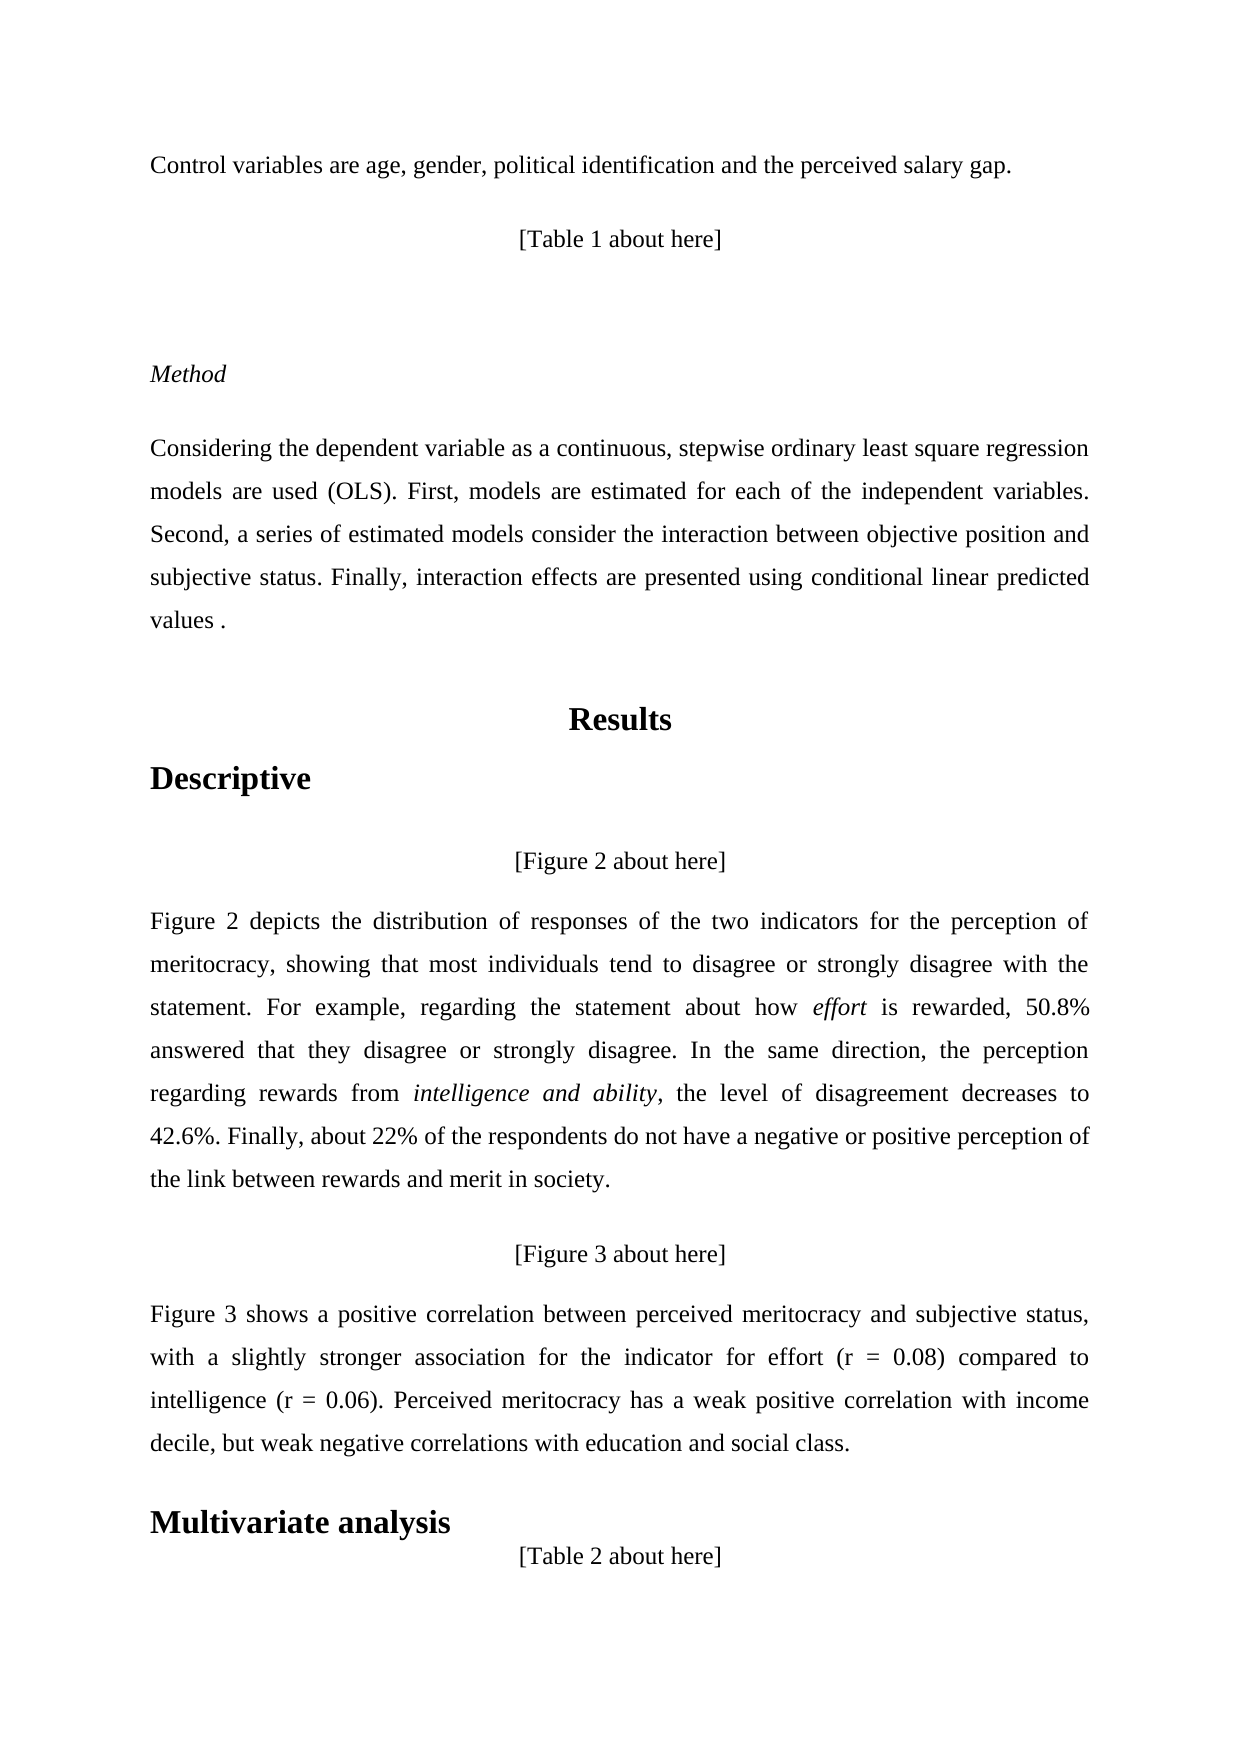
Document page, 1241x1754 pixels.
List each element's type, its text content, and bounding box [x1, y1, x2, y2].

subtitle Results [150, 699, 1090, 737]
text [Table 2 about here] [150, 1541, 1090, 1570]
text [Figure 2 about here] [150, 846, 1090, 874]
subtitle Descriptive [150, 758, 1090, 796]
text Figure 2 depicts the distribution of responses of the two indicators for the perception of meritocracy, showing that most individuals tend to disagree or strongly disagree with the statement. For example, regarding the statement about how effort is rewarded, 50.8% answered that they disagree or strongly disagree. In the same direction, the perception regarding rewards from intelligence and ability, the level of disagreement decreases to 42.6%. Finally, about 22% of the respondents do not have a negative or positive perception of the link between rewards and merit in society. [150, 906, 1090, 1193]
subtitle Multivariate analysis [150, 1503, 1090, 1541]
text Control variables are age, gender, political identification and the perceived salary gap. [150, 150, 1090, 179]
text [Table 1 about here] [150, 224, 1090, 253]
text Figure 3 shows a positive correlation between perceived meritocracy and subjective status, with a slightly stronger association for the indicator for effort (r = 0.08) compared to intelligence (r = 0.06). Perceived meritocracy has a weak positive correlation with income decile, but weak negative correlations with education and social class. [150, 1299, 1090, 1457]
text Method [150, 359, 1090, 387]
text [Figure 3 about here] [150, 1239, 1090, 1268]
text Considering the dependent variable as a continuous, stepwise ordinary least square regression models are used (OLS). First, models are estimated for each of the independent variables. Second, a series of estimated models consider the interaction between objective position and subjective status. Finally, interaction effects are presented using conditional linear predicted values . [150, 433, 1090, 634]
